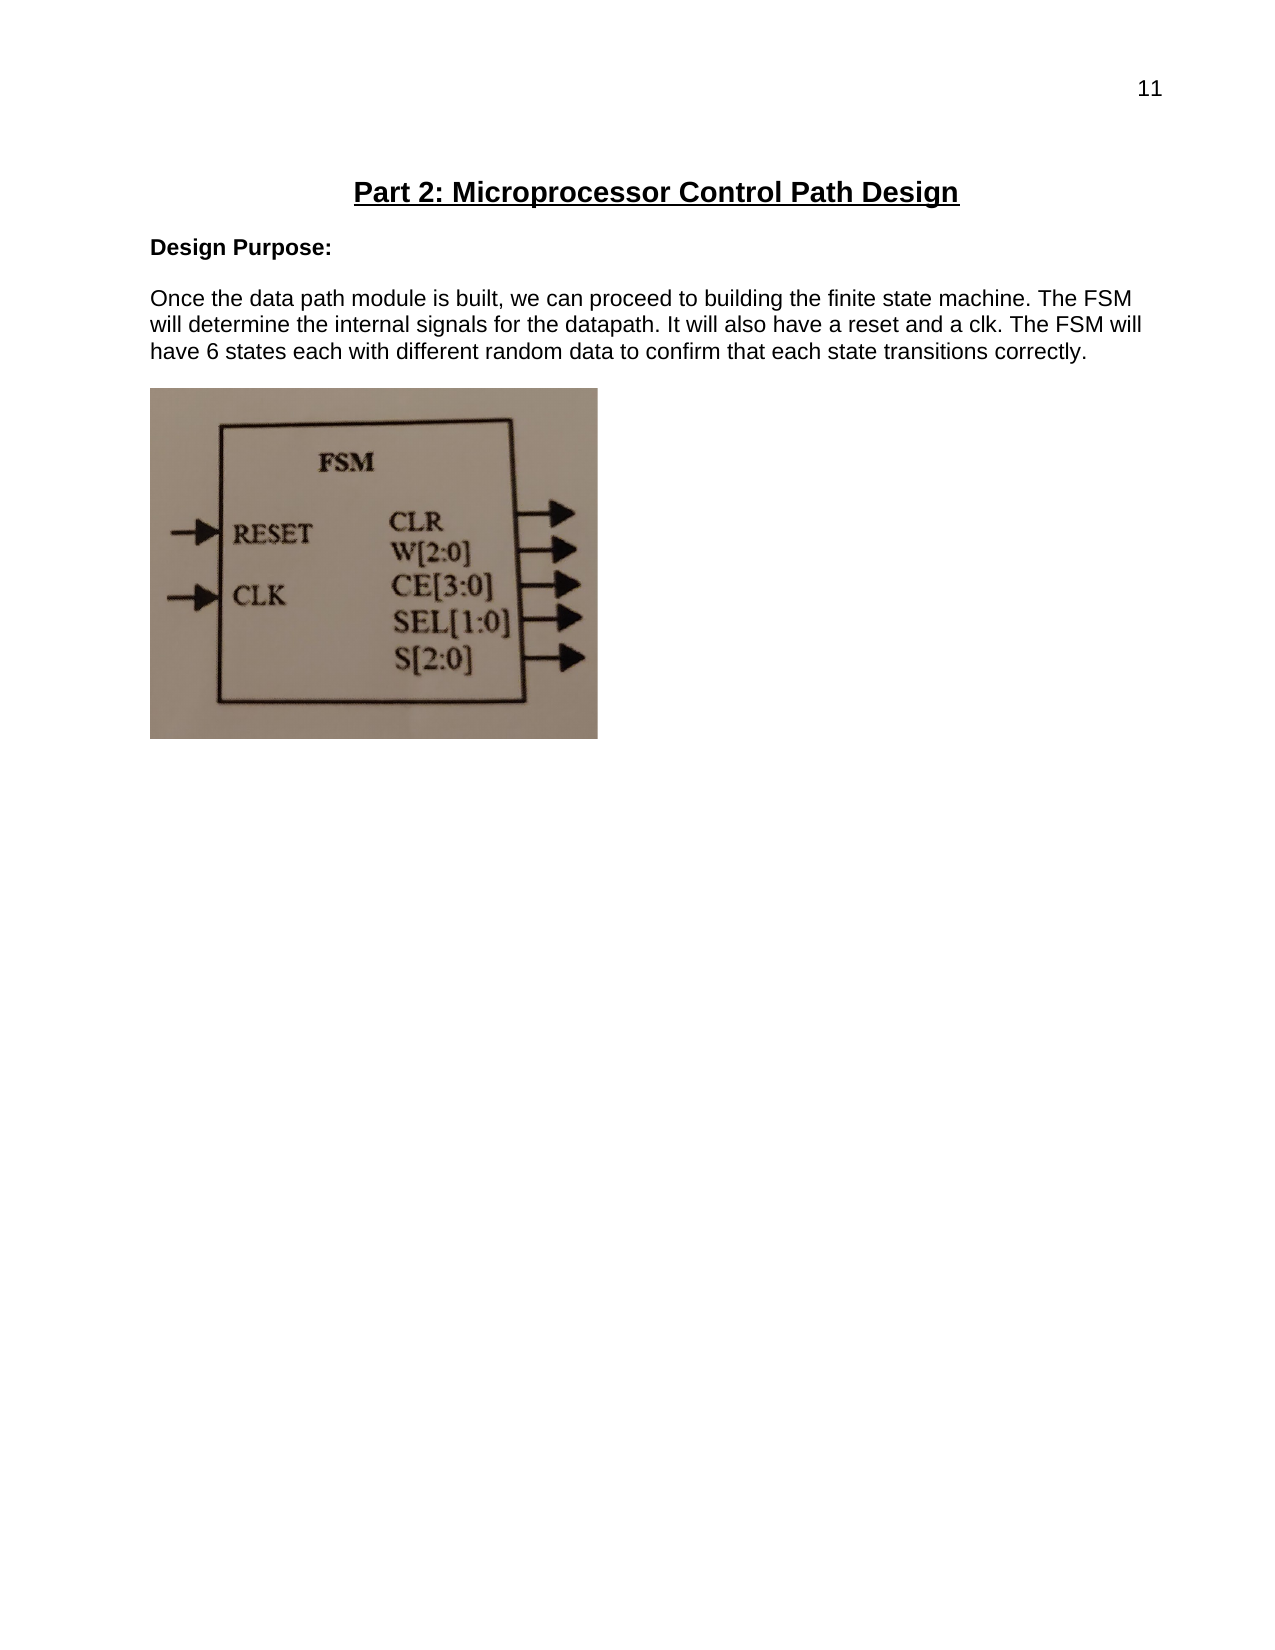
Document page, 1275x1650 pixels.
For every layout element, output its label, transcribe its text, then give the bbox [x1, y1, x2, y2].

text Design Purpose: [150, 233, 1162, 260]
text Part 2: Microprocessor Control Path Design [150, 175, 1162, 208]
text Once the data path module is built, we can proceed to building the finite state machine. The FSM will determine the internal signals for the datapath. It will also have a reset and a clk. The FSM will have 6 states each with different random data to confirm that each state transitions correctly. [150, 285, 1162, 364]
picture [150, 388, 598, 739]
